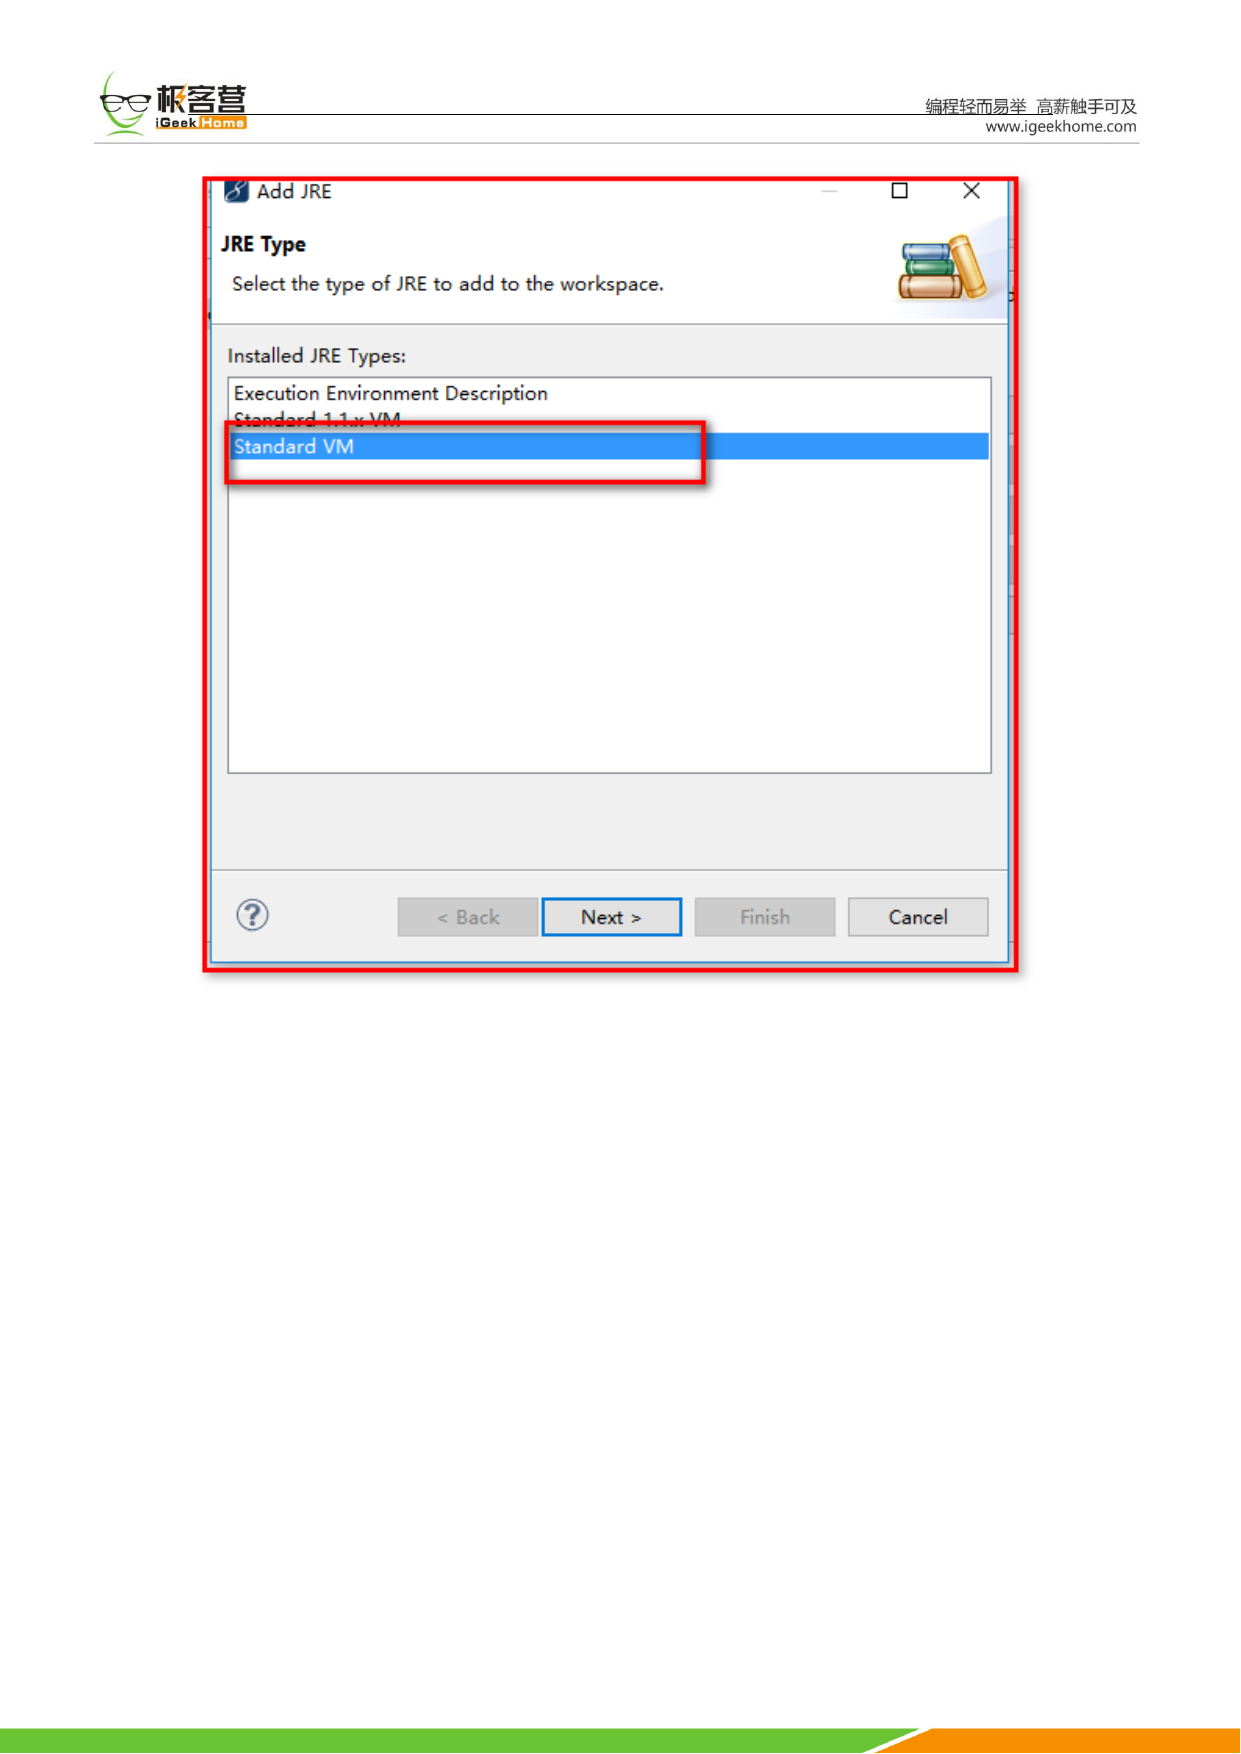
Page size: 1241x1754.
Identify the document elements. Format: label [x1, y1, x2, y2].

picture [0, 1690, 1241, 1753]
picture [0, 1, 1241, 151]
picture [187, 162, 1036, 990]
